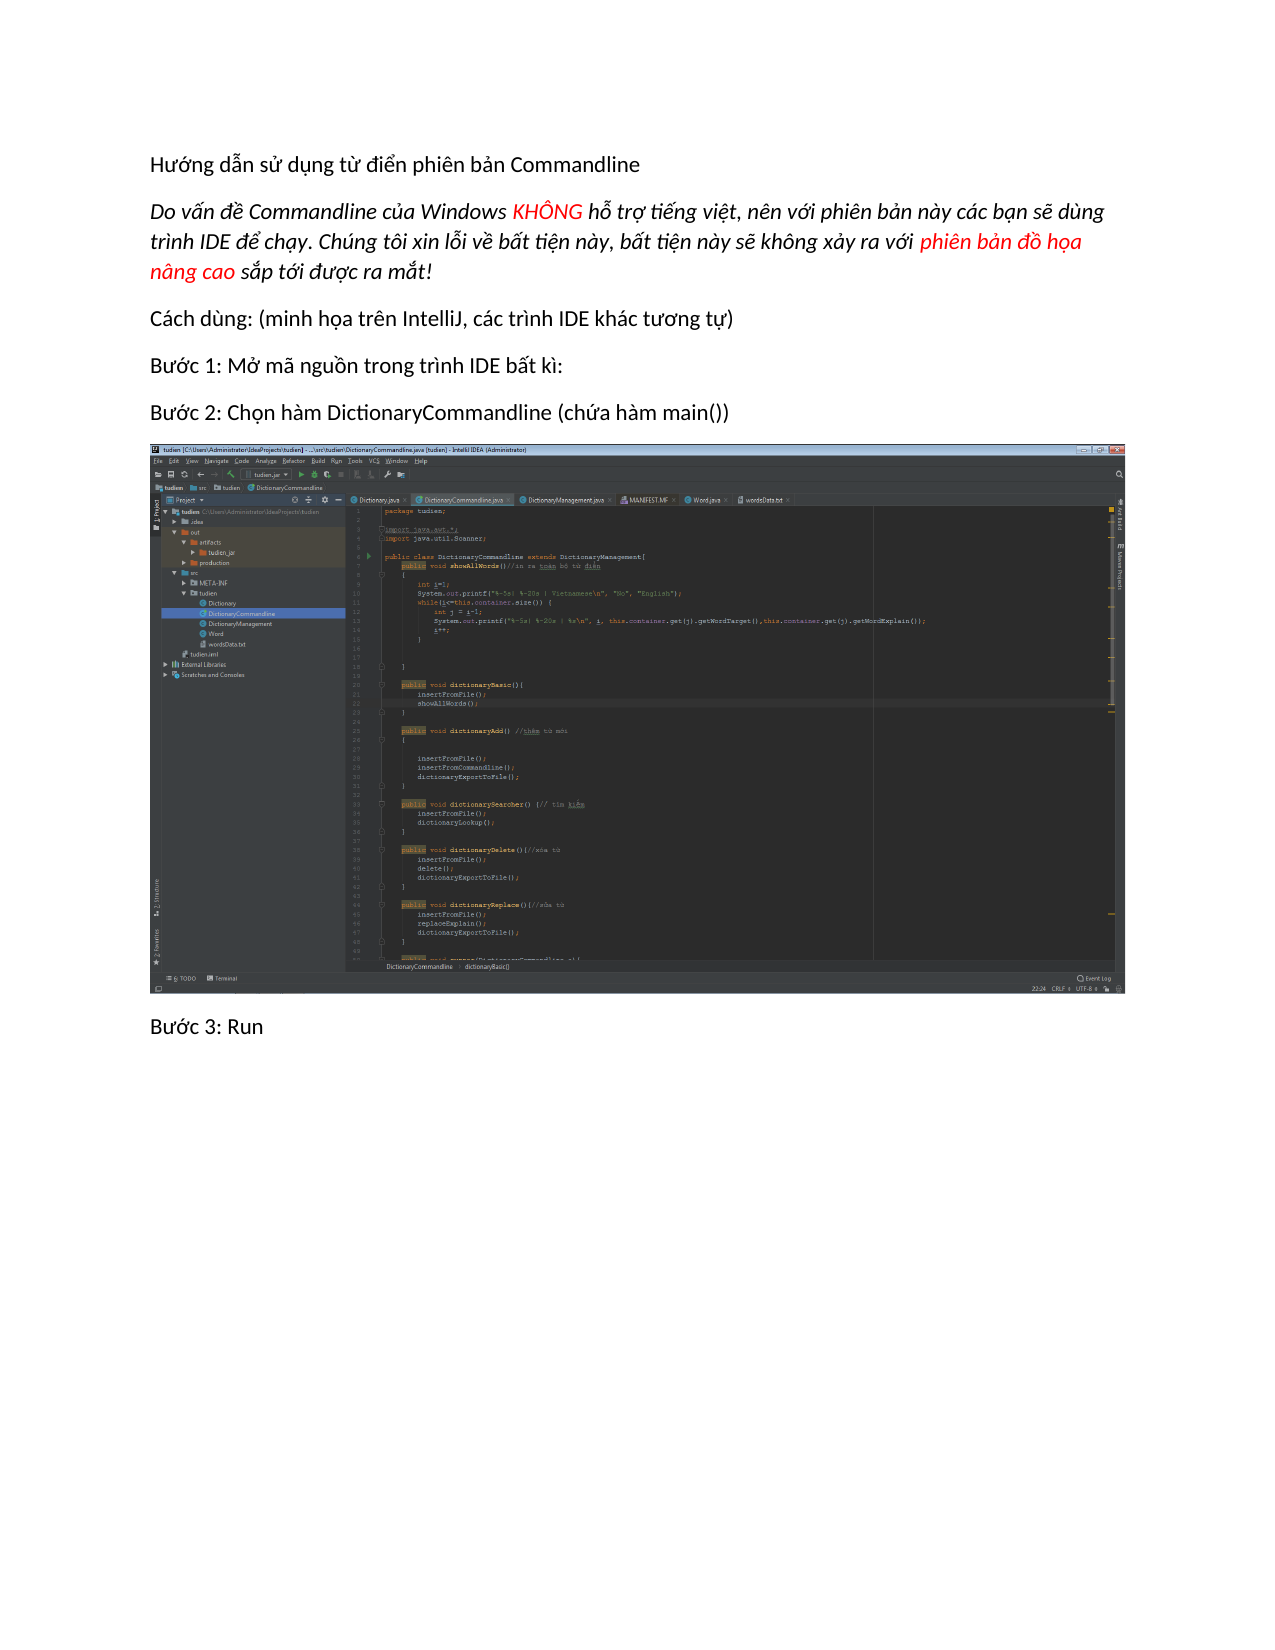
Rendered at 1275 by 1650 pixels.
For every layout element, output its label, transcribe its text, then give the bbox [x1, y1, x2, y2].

text Bước 2: Chọn hàm DictionaryCommandline (chứa hàm main()) [150, 398, 1125, 426]
text Bước 3: Run [150, 1012, 1125, 1040]
text Do vấn đề Commandline của Windows KHÔNG hỗ trợ tiếng việt, nên với phiên bản này các bạn sẽ dùng trình IDE để chạy. Chúng tôi xin lỗi về bất tiện này, bất tiện này sẽ không xảy ra với phiên bản đồ họa nâng cao sắp tới được ra mắt! [150, 197, 1125, 285]
text Hướng dẫn sử dụng từ điển phiên bản Commandline [150, 150, 1125, 178]
text Bước 1: Mở mã nguồn trong trình IDE bất kì: [150, 351, 1125, 379]
picture [150, 444, 1125, 994]
text Cách dùng: (minh họa trên IntelliJ, các trình IDE khác tương tự) [150, 304, 1125, 332]
